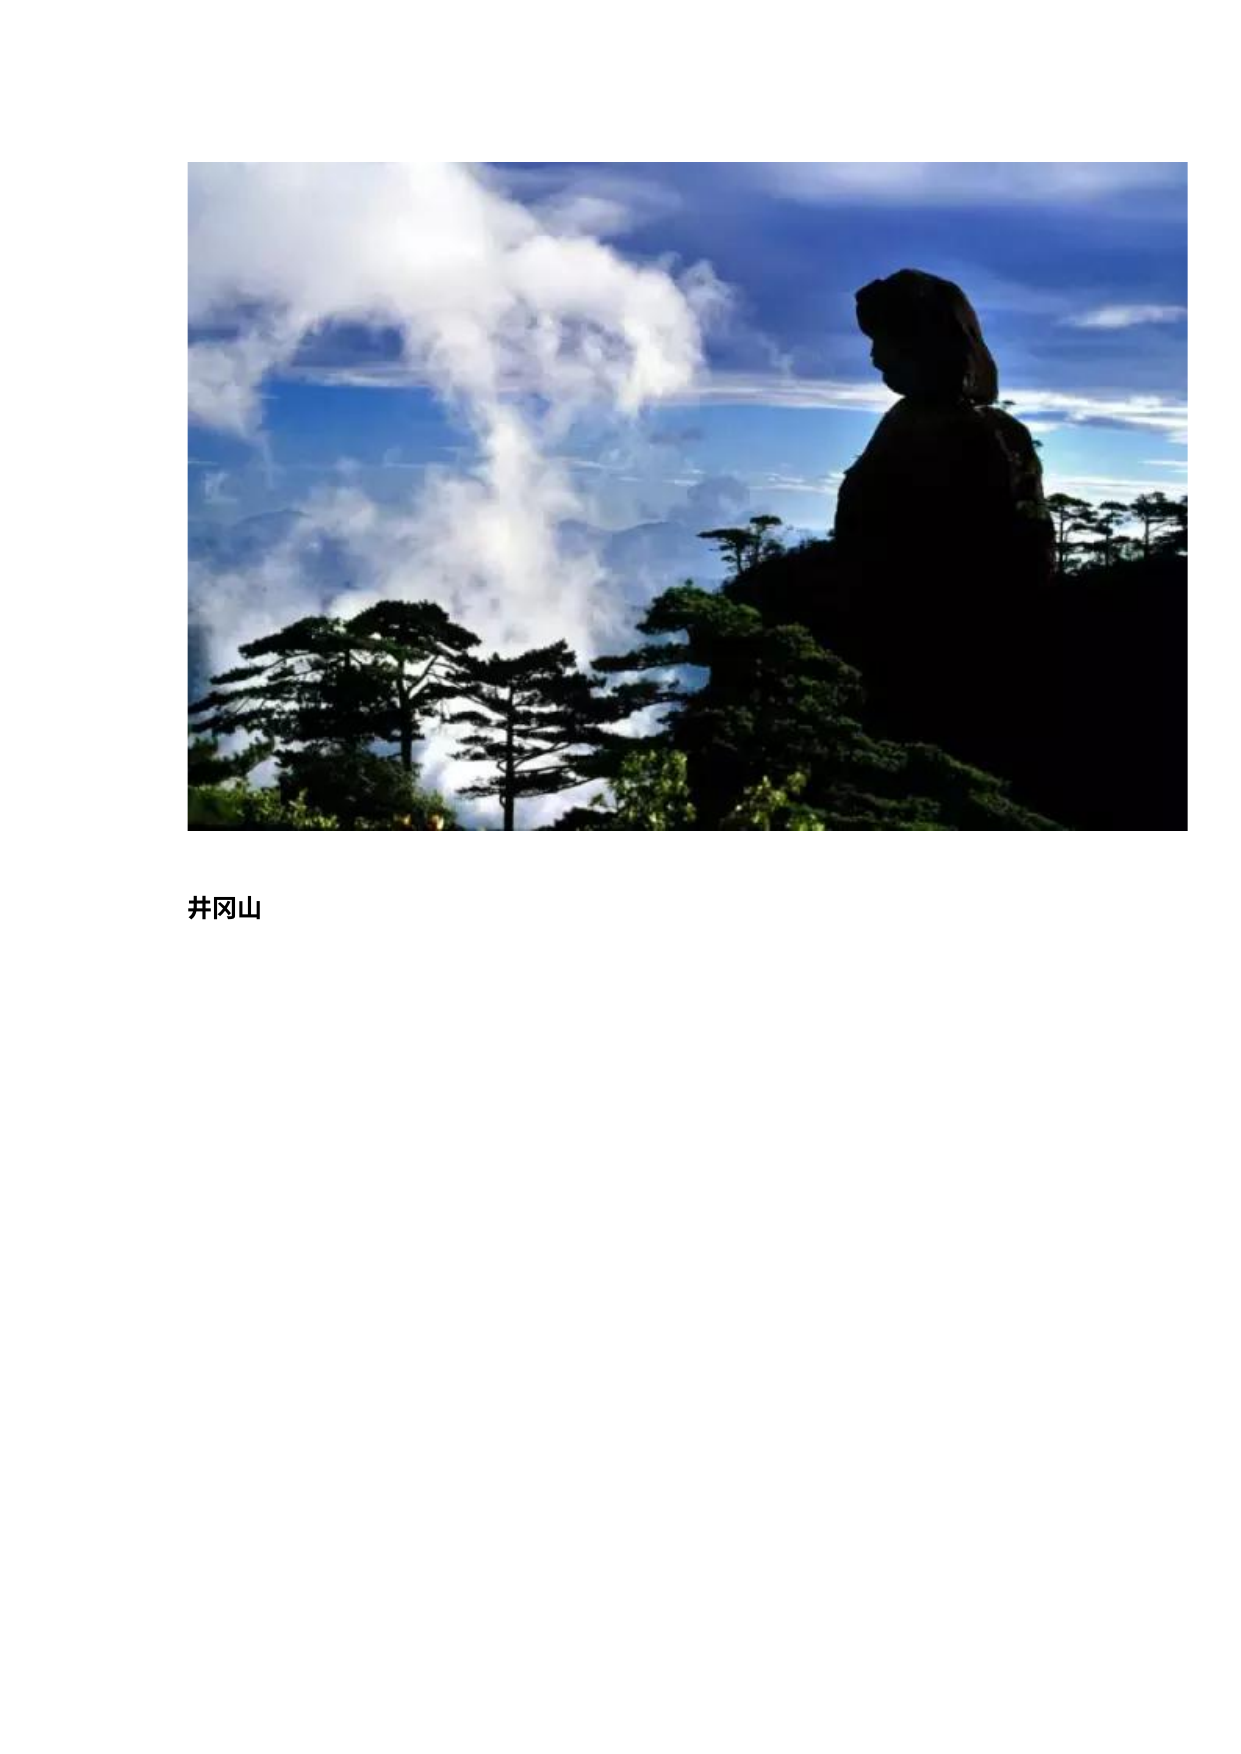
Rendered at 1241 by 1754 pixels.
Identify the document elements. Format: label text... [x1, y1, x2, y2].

text 井冈山 [187, 874, 1053, 939]
picture [187, 162, 1188, 831]
